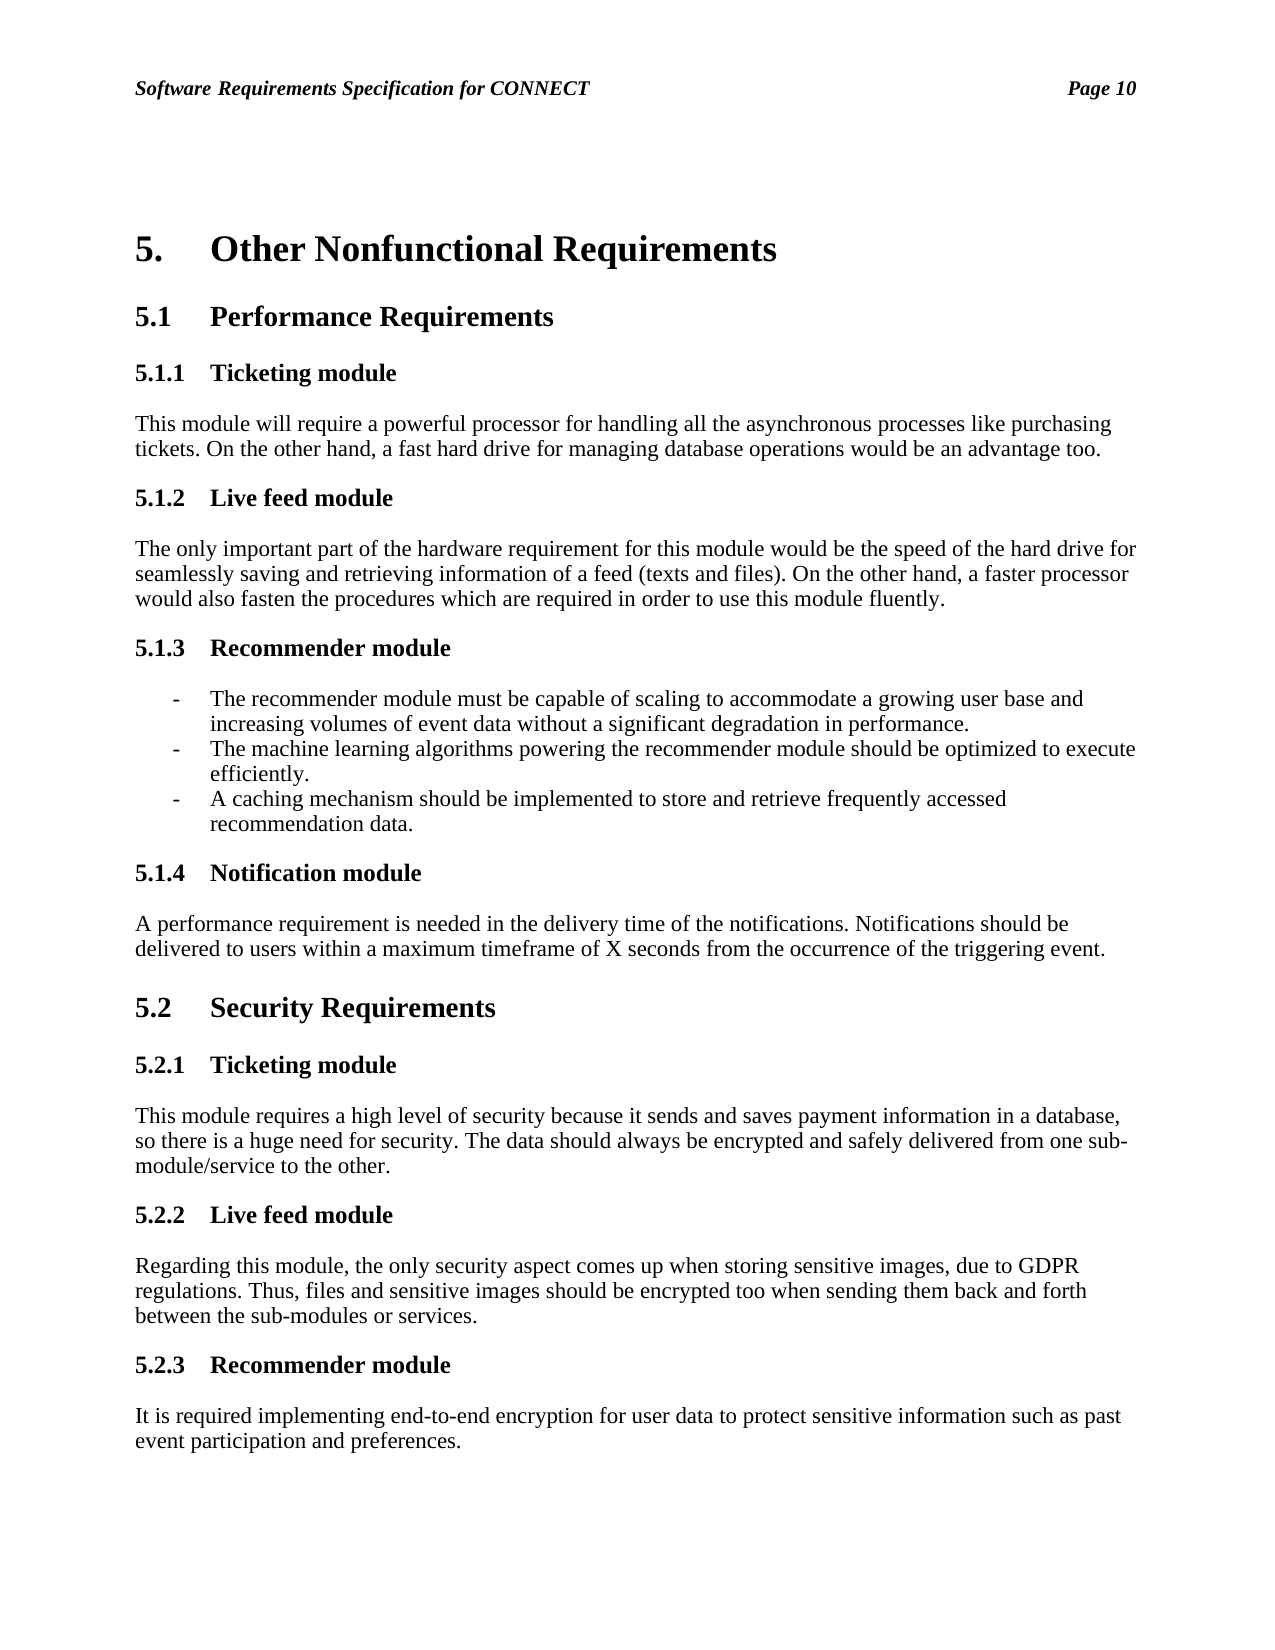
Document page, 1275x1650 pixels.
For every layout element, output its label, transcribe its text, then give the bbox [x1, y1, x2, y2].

text Regarding this module, the only security aspect comes up when storing sensitive images, due to GDPR regulations. Thus, files and sensitive images should be encrypted too when sending them back and forth between the sub-modules or services. [135, 1253, 1140, 1328]
subtitle Other Nonfunctional Requirements [135, 226, 1140, 269]
subtitle Performance Requirements [135, 299, 1140, 332]
subtitle Ticketing module [135, 361, 1140, 386]
subtitle Security Requirements [135, 991, 1140, 1024]
subtitle Live feed module [135, 1203, 1140, 1228]
text The only important part of the hardware requirement for this module would be the speed of the hard drive for seamlessly saving and retrieving information of a feed (texts and files). On the other hand, a faster processor would also fasten the procedures which are required in order to use this module fluently. [135, 536, 1140, 611]
subtitle Live feed module [135, 486, 1140, 511]
subtitle Notification module [135, 861, 1140, 886]
list A caching mechanism should be implemented to store and retrieve frequently accessed recommendation data. [172, 786, 1140, 836]
list The recommender module must be capable of scaling to accommodate a growing user base and increasing volumes of event data without a significant degradation in performance. [172, 686, 1140, 736]
list The machine learning algorithms powering the recommender module should be optimized to execute efficiently. [172, 736, 1140, 786]
text This module requires a high level of security because it sends and saves payment information in a database, so there is a huge need for security. The data should always be encrypted and safely delivered from one sub-module/service to the other. [135, 1103, 1140, 1178]
text This module will require a powerful processor for handling all the asynchronous processes like purchasing tickets. On the other hand, a fast hard drive for managing database operations would be an advantage too. [135, 411, 1140, 461]
text It is required implementing end-to-end encryption for user data to protect sensitive information such as past event participation and preferences. [135, 1403, 1140, 1453]
subtitle Recommender module [135, 1353, 1140, 1378]
text A performance requirement is needed in the delivery time of the notifications. Notifications should be delivered to users within a maximum timeframe of X seconds from the occurrence of the triggering event. [135, 911, 1140, 961]
subtitle Recommender module [135, 636, 1140, 661]
subtitle Ticketing module [135, 1053, 1140, 1078]
